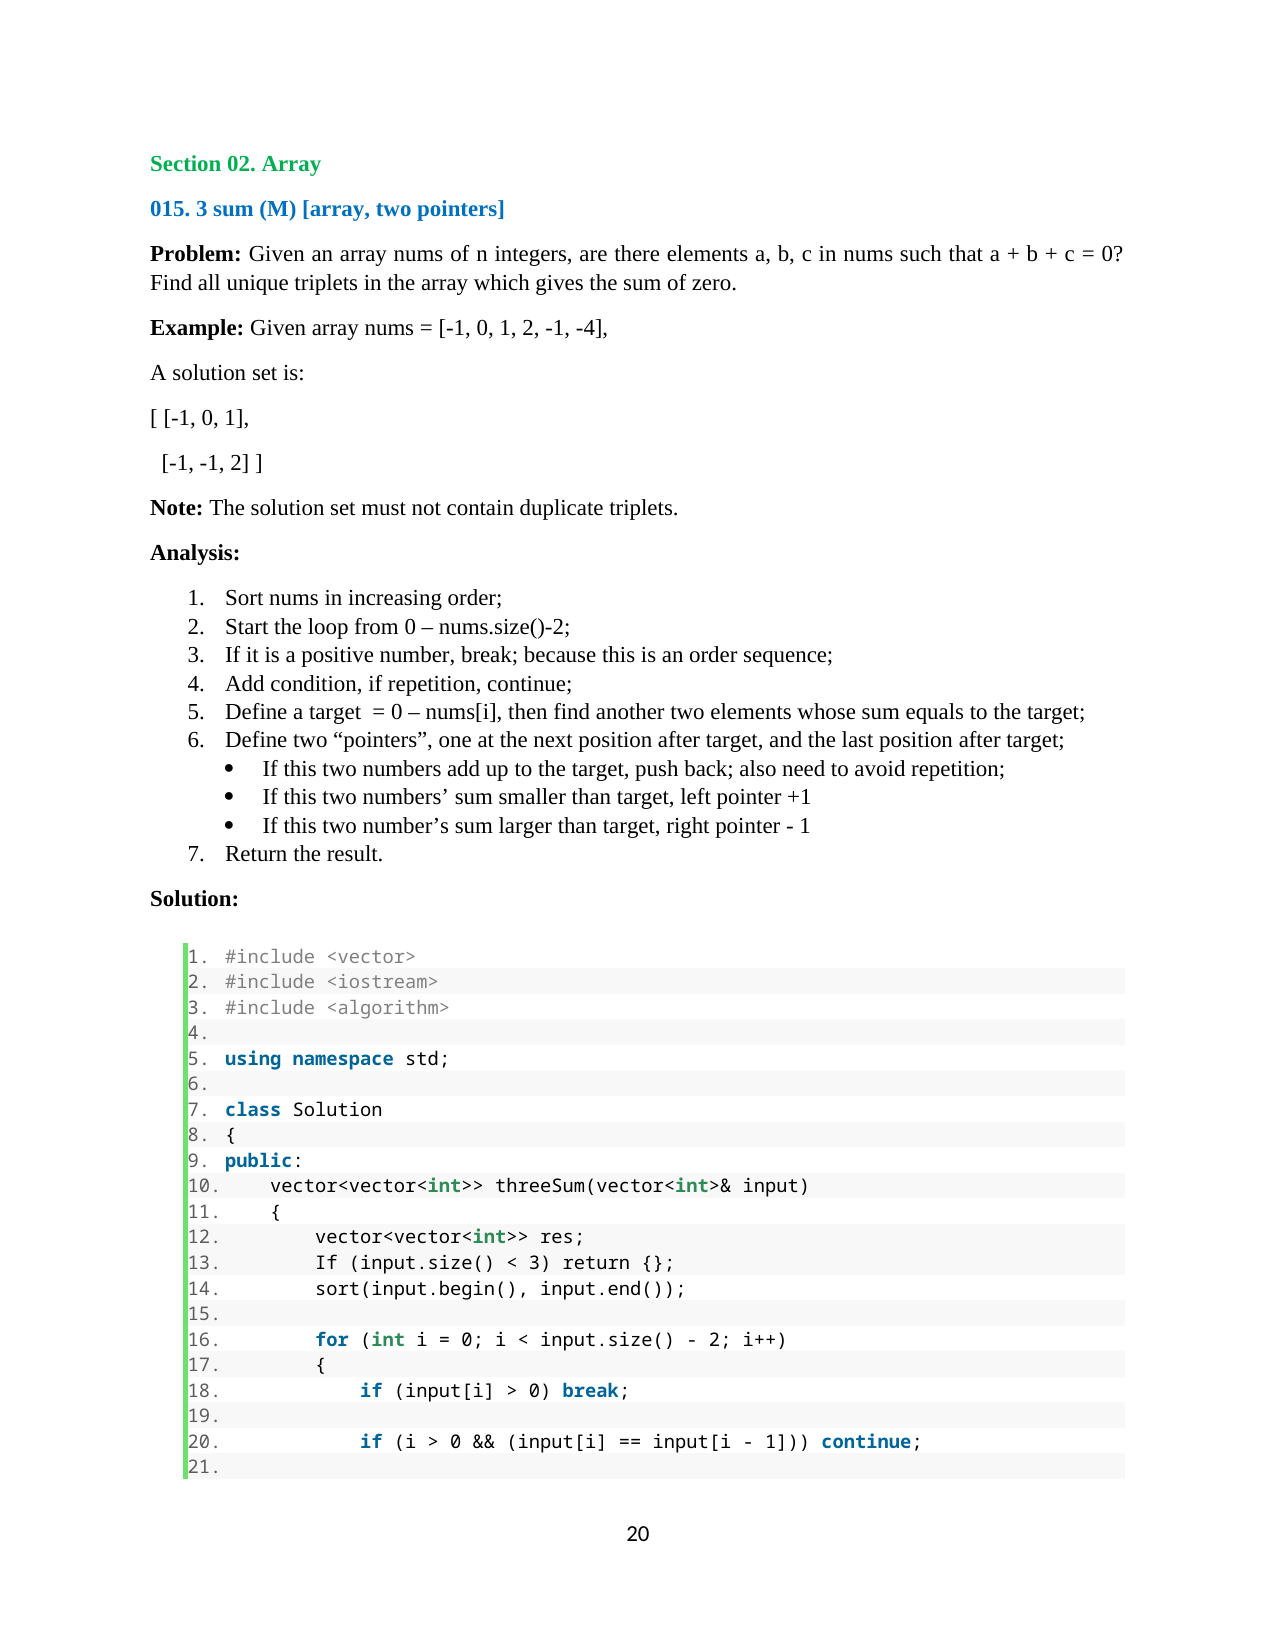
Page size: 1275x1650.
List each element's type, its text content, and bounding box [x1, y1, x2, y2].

text Example: Given array nums = [-1, 0, 1, 2, -1, -4], [150, 314, 1125, 340]
list If (input.size() < 3) return {}; [188, 1249, 1125, 1275]
list Sort nums in increasing order; [187, 584, 1125, 611]
list vector<vector<int>> threeSum(vector<int>& input) [188, 1173, 1125, 1198]
text Note: The solution set must not contain duplicate triplets. [150, 494, 1125, 521]
list If this two numbers add up to the target, push back; also need to avoid repetition; [225, 755, 1125, 781]
text Analysis: [150, 539, 1125, 566]
list If this two number’s sum larger than target, right pointer - 1 [225, 812, 1125, 838]
text Section 02. Array [150, 150, 1125, 176]
list using namespace std; [188, 1045, 1125, 1071]
text [-1, -1, 2] ] [150, 449, 1125, 475]
list #include <algorithm> [188, 994, 1125, 1019]
list { [188, 1198, 1125, 1224]
list sort(input.begin(), input.end()); [188, 1275, 1125, 1300]
list If it is a positive number, break; because this is an order sequence; [187, 641, 1125, 668]
list #include <iostream> [188, 968, 1125, 994]
list { [188, 1351, 1125, 1377]
list { [188, 1122, 1125, 1147]
list Add condition, if repetition, continue; [187, 670, 1125, 696]
list Define two “pointers”, one at the next position after target, and the last position after target; [187, 727, 1125, 753]
list Define a target = 0 – nums[i], then find another two elements whose sum equals to the target; [187, 698, 1125, 724]
list Start the loop from 0 – nums.size()-2; [187, 613, 1125, 639]
list If this two numbers’ sum smaller than target, left pointer +1 [225, 783, 1125, 810]
list class Solution [188, 1096, 1125, 1122]
list #include <vector> [188, 943, 1125, 968]
text 015. 3 sum (M) [array, two pointers] [150, 195, 1125, 221]
list for (int i = 0; i < input.size() - 2; i++) [188, 1326, 1125, 1351]
list vector<vector<int>> res; [188, 1224, 1125, 1249]
list if (i > 0 && (input[i] == input[i - 1])) continue; [188, 1428, 1125, 1453]
list Return the result. [187, 840, 1125, 867]
text Problem: Given an array nums of n integers, are there elements a, b, c in nums such that a + b + c = 0? Find all unique triplets in the array which gives the sum of zero. [150, 240, 1125, 295]
list public: [188, 1147, 1125, 1173]
list if (input[i] > 0) break; [188, 1377, 1125, 1402]
text Solution: [150, 885, 1125, 912]
text A solution set is: [150, 359, 1125, 385]
text [ [-1, 0, 1], [150, 404, 1125, 430]
